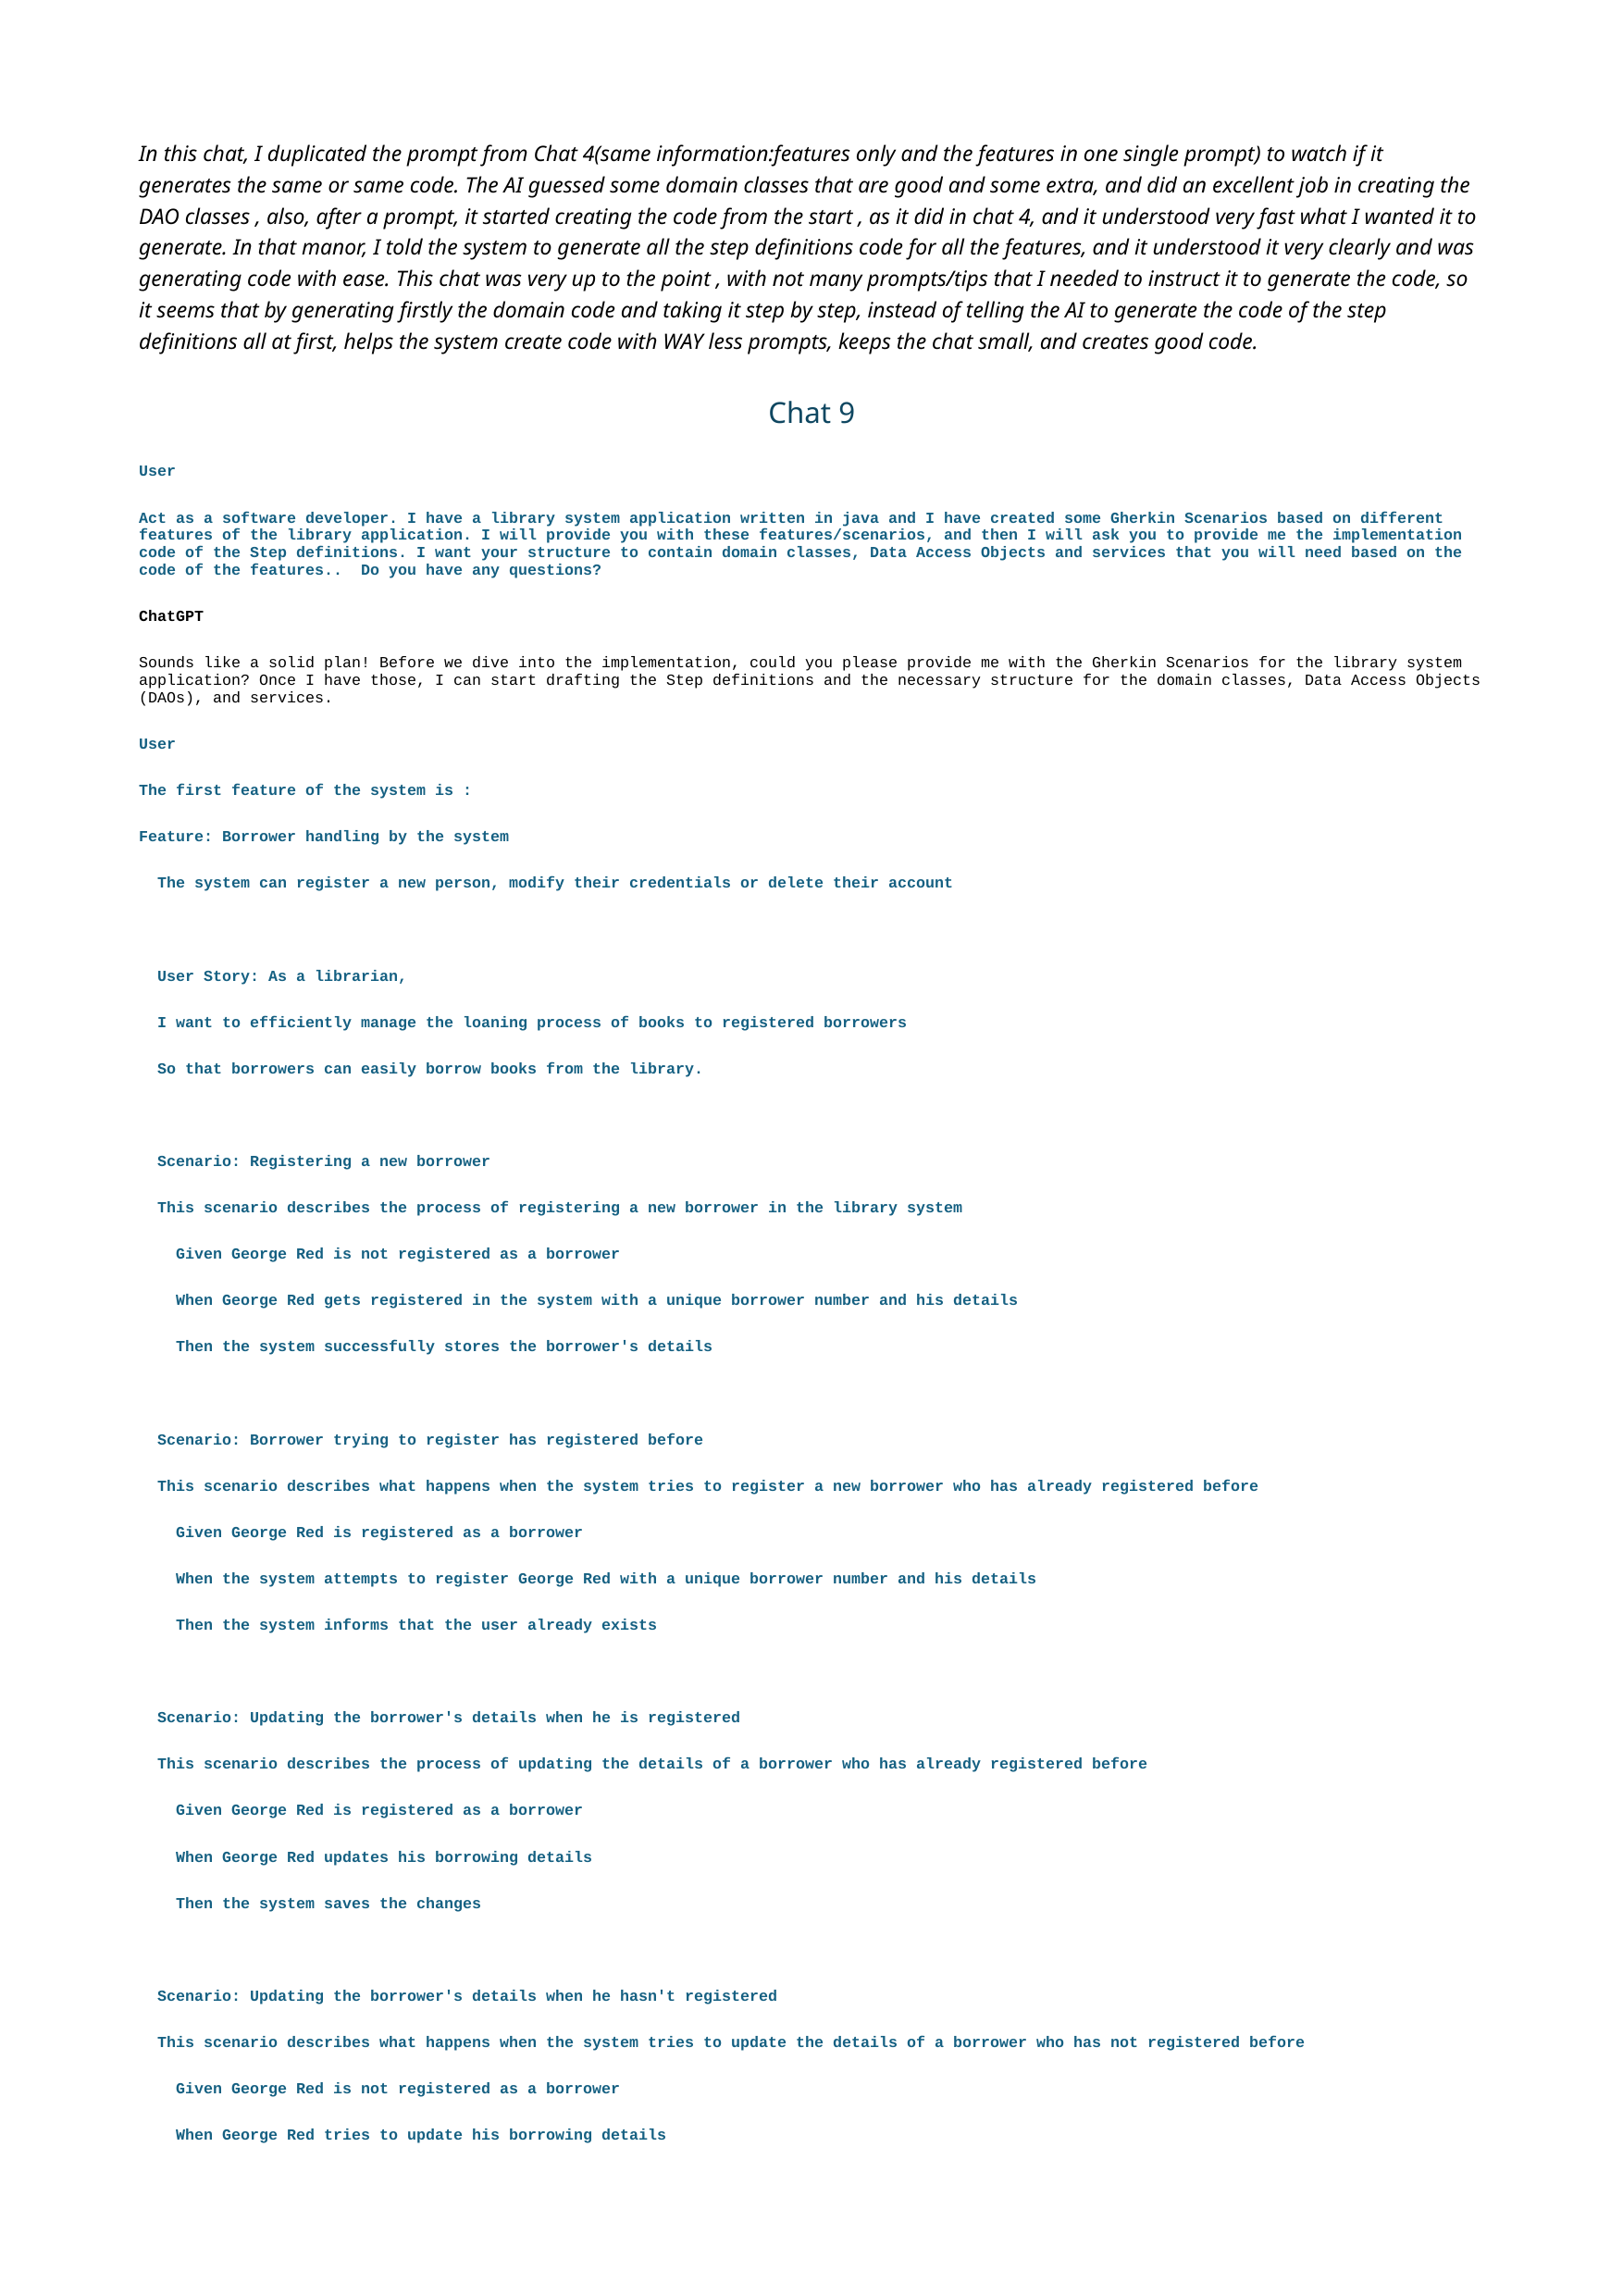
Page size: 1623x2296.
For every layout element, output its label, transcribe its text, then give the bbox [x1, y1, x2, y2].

text So that borrowers can easily borrow books from the library. [139, 1061, 1484, 1078]
text Scenario: Borrower trying to register has registered before [139, 1432, 1484, 1449]
text This scenario describes the process of updating the details of a borrower who has already registered before [139, 1756, 1484, 1774]
text This scenario describes what happens when the system tries to update the details of a borrower who has not registered before [139, 2034, 1484, 2052]
text When George Red gets registered in the system with a unique borrower number and his details [139, 1293, 1484, 1310]
text This scenario describes what happens when the system tries to register a new borrower who has already registered before [139, 1478, 1484, 1496]
text Scenario: Updating the borrower's details when he hasn't registered [139, 1988, 1484, 2005]
text Then the system informs that the user already exists [139, 1618, 1484, 1634]
text When George Red tries to update his borrowing details [139, 2128, 1484, 2145]
text User Story: As a librarian, [139, 968, 1484, 986]
text User [139, 464, 1484, 481]
text When George Red updates his borrowing details [139, 1849, 1484, 1867]
text Then the system saves the changes [139, 1895, 1484, 1913]
text This scenario describes the process of registering a new borrower in the library system [139, 1200, 1484, 1218]
text Scenario: Updating the borrower's details when he is registered [139, 1710, 1484, 1728]
text Scenario: Registering a new borrower [139, 1154, 1484, 1171]
text Sounds like a solid plan! Before we dive into the implementation, could you please provide me with the Gherkin Scenarios for the library system application? Once I have those, I can start drafting the Step definitions and the necessary structure for the domain classes, Data Access Objects (DAOs), and services. [139, 655, 1484, 707]
text In this chat, I duplicated the prompt from Chat 4(same information:features only and the features in one single prompt) to watch if it generates the same or same code. The AI guessed some domain classes that are good and some extra, and did an excellent job in creating the DAO classes , also, after a prompt, it started creating the code from the start , as it did in chat 4, and it understood very fast what I wanted it to generate. In that manor, I told the system to generate all the step definitions code for all the features, and it understood it very clearly and was generating code with ease. This chat was very up to the point , with not many prompts/tips that I needed to instruct it to generate the code, so it seems that by generating firstly the domain code and taking it step by step, instead of telling the AI to generate the code of the step definitions all at first, helps the system create code with WAY less prompts, keeps the chat small, and creates good code. [139, 139, 1484, 355]
text ChatGPT [139, 609, 1484, 627]
text Given George Red is not registered as a borrower [139, 2081, 1484, 2098]
text The first feature of the system is : [139, 783, 1484, 800]
subtitle Chat 9 [139, 392, 1484, 431]
text Then the system successfully stores the borrower's details [139, 1339, 1484, 1357]
text Given George Red is registered as a borrower [139, 1803, 1484, 1820]
text Act as a software developer. I have a library system application written in java and I have created some Gherkin Scenarios based on different features of the library application. I will provide you with these features/scenarios, and then I will ask you to provide me the implementation code of the Step definitions. I want your structure to contain domain classes, Data Access Objects and services that you will need based on the code of the features.. Do you have any questions? [139, 510, 1484, 579]
text Given George Red is registered as a borrower [139, 1524, 1484, 1542]
text Feature: Borrower handling by the system [139, 829, 1484, 847]
text I want to efficiently manage the loaning process of books to registered borrowers [139, 1014, 1484, 1032]
text User [139, 737, 1484, 753]
text The system can register a new person, modify their credentials or delete their account [139, 875, 1484, 893]
text Given George Red is not registered as a borrower [139, 1247, 1484, 1264]
text When the system attempts to register George Red with a unique borrower number and his details [139, 1570, 1484, 1588]
